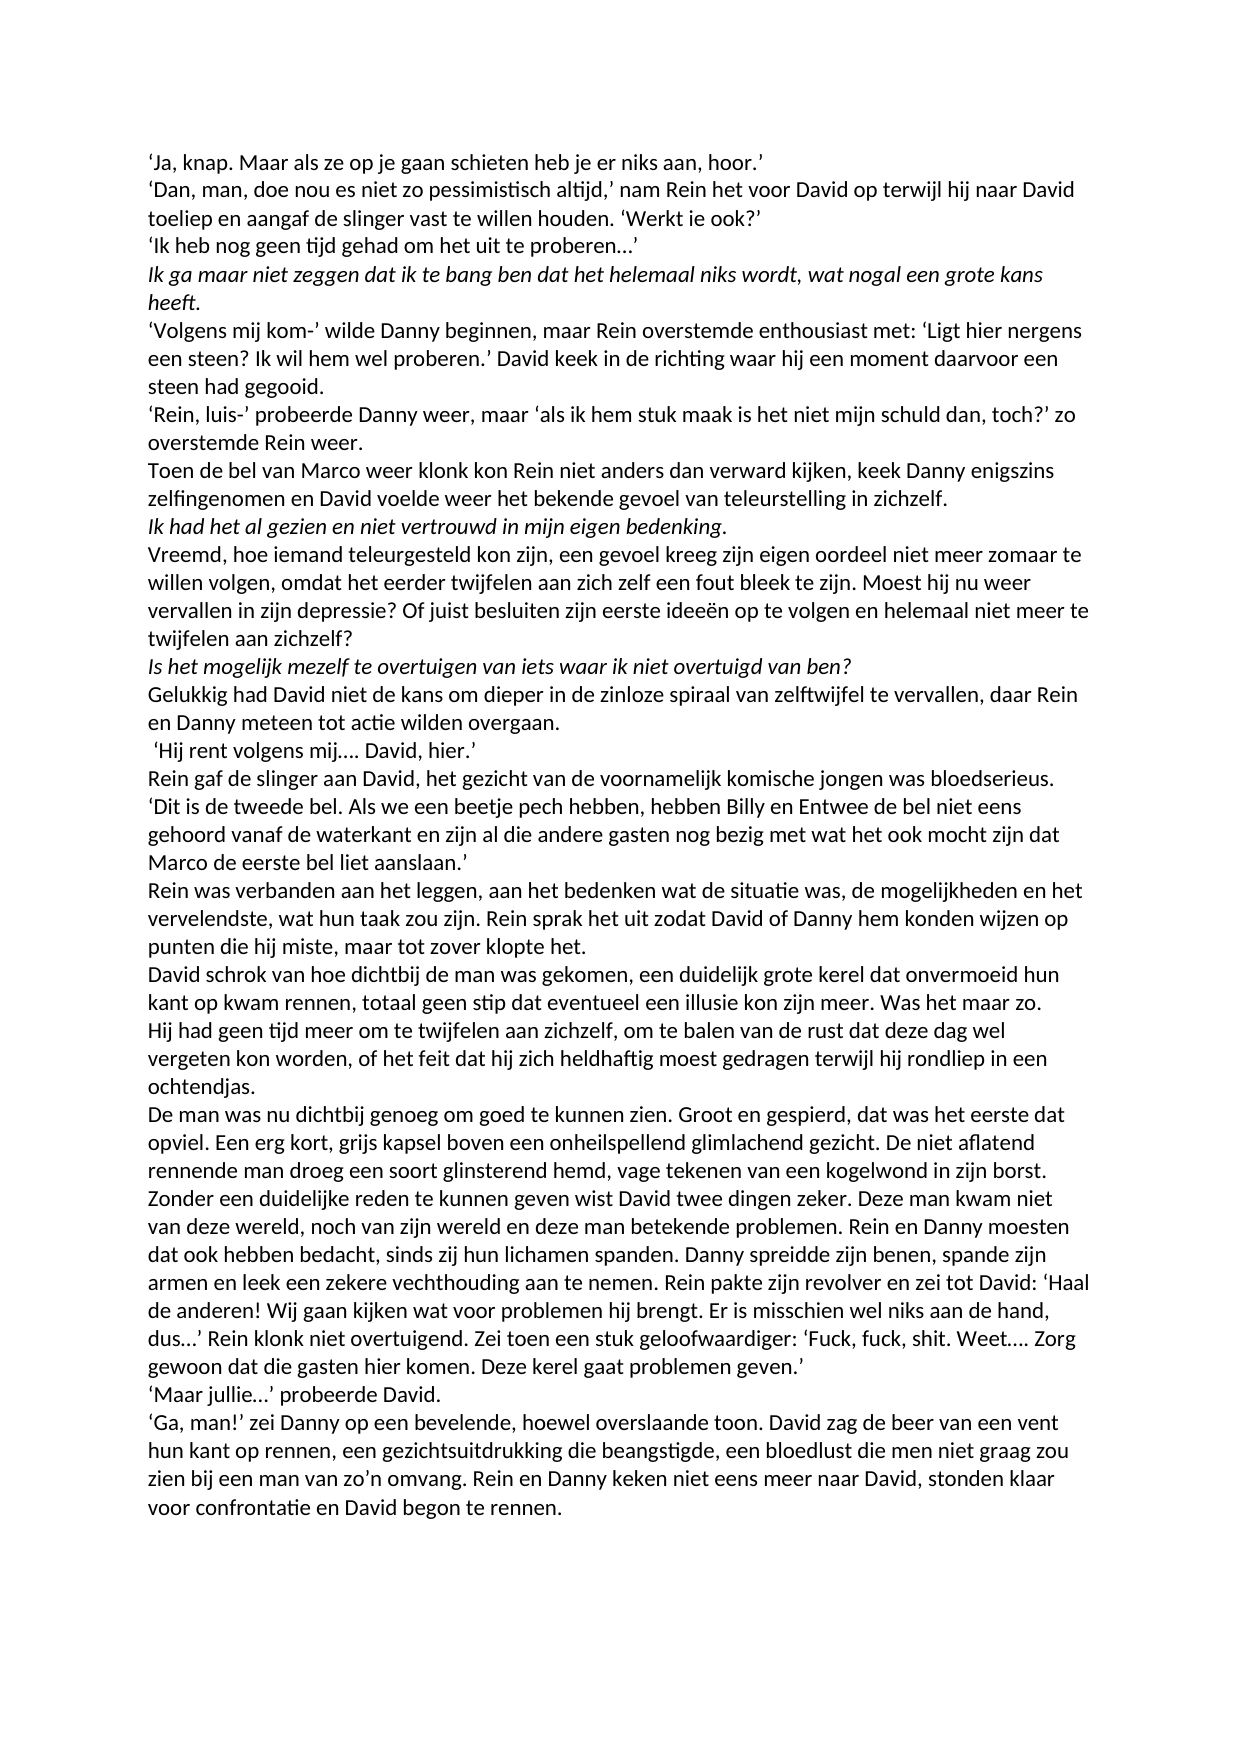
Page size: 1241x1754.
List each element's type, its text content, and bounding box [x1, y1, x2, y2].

text Rein was verbanden aan het leggen, aan het bedenken wat de situatie was, de mogelijkheden en het vervelendste, wat hun taak zou zijn. Rein sprak het uit zodat David of Danny hem konden wijzen op punten die hij miste, maar tot zover klopte het. [148, 876, 1093, 960]
text ‘Dan, man, doe nou es niet zo pessimistisch altijd,’ nam Rein het voor David op terwijl hij naar David toeliep en aangaf de slinger vast te willen houden. ‘Werkt ie ook?’ [148, 176, 1093, 232]
text ‘Ja, knap. Maar als ze op je gaan schieten heb je er niks aan, hoor.’ [148, 148, 1093, 176]
text ‘Ga, man!’ zei Danny op een bevelende, hoewel overslaande toon. David zag de beer van een vent hun kant op rennen, een gezichtsuitdrukking die beangstigde, een bloedlust die men niet graag zou zien bij een man van zo’n omvang. Rein en Danny keken niet eens meer naar David, stonden klaar voor confrontatie en David begon te rennen. [148, 1408, 1093, 1521]
text ‘Volgens mij kom-’ wilde Danny beginnen, maar Rein overstemde enthousiast met: ‘Ligt hier nergens een steen? Ik wil hem wel proberen.’ David keek in de richting waar hij een moment daarvoor een steen had gegooid. [148, 316, 1093, 400]
text Hij had geen tijd meer om te twijfelen aan zichzelf, om te balen van de rust dat deze dag wel vergeten kon worden, of het feit dat hij zich heldhaftig moest gedragen terwijl hij rondliep in een ochtendjas. [148, 1016, 1093, 1100]
text Vreemd, hoe iemand teleurgesteld kon zijn, een gevoel kreeg zijn eigen oordeel niet meer zomaar te willen volgen, omdat het eerder twijfelen aan zich zelf een fout bleek te zijn. Moest hij nu weer vervallen in zijn depressie? Of juist besluiten zijn eerste ideeën op te volgen en helemaal niet meer te twijfelen aan zichzelf? [148, 540, 1093, 652]
text ‘Maar jullie…’ probeerde David. [148, 1381, 1093, 1408]
text Rein gaf de slinger aan David, het gezicht van de voornamelijk komische jongen was bloedserieus. ‘Dit is de tweede bel. Als we een beetje pech hebben, hebben Billy en Entwee de bel niet eens gehoord vanaf de waterkant en zijn al die andere gasten nog bezig met wat het ook mocht zijn dat Marco de eerste bel liet aanslaan.’ [148, 764, 1093, 876]
text Is het mogelijk mezelf te overtuigen van iets waar ik niet overtuigd van ben? [148, 652, 1093, 680]
text Ik ga maar niet zeggen dat ik te bang ben dat het helemaal niks wordt, wat nogal een grote kans heeft. [148, 260, 1093, 316]
text David schrok van hoe dichtbij de man was gekomen, een duidelijk grote kerel dat onvermoeid hun kant op kwam rennen, totaal geen stip dat eventueel een illusie kon zijn meer. Was het maar zo. [148, 960, 1093, 1016]
text ‘Hij rent volgens mij…. David, hier.’ [148, 736, 1093, 764]
text Ik had het al gezien en niet vertrouwd in mijn eigen bedenking. [148, 512, 1093, 540]
text De man was nu dichtbij genoeg om goed te kunnen zien. Groot en gespierd, dat was het eerste dat opviel. Een erg kort, grijs kapsel boven een onheilspellend glimlachend gezicht. De niet aflatend rennende man droeg een soort glinsterend hemd, vage tekenen van een kogelwond in zijn borst. Zonder een duidelijke reden te kunnen geven wist David twee dingen zeker. Deze man kwam niet van deze wereld, noch van zijn wereld en deze man betekende problemen. Rein en Danny moesten dat ook hebben bedacht, sinds zij hun lichamen spanden. Danny spreidde zijn benen, spande zijn armen en leek een zekere vechthouding aan te nemen. Rein pakte zijn revolver en zei tot David: ‘Haal de anderen! Wij gaan kijken wat voor problemen hij brengt. Er is misschien wel niks aan de hand, dus…’ Rein klonk niet overtuigend. Zei toen een stuk geloofwaardiger: ‘Fuck, fuck, shit. Weet…. Zorg gewoon dat die gasten hier komen. Deze kerel gaat problemen geven.’ [148, 1100, 1093, 1381]
text ‘Rein, luis-’ probeerde Danny weer, maar ‘als ik hem stuk maak is het niet mijn schuld dan, toch?’ zo overstemde Rein weer. [148, 400, 1093, 456]
text Toen de bel van Marco weer klonk kon Rein niet anders dan verward kijken, keek Danny enigszins zelfingenomen en David voelde weer het bekende gevoel van teleurstelling in zichzelf. [148, 456, 1093, 512]
text ‘Ik heb nog geen tijd gehad om het uit te proberen…’ [148, 232, 1093, 260]
text Gelukkig had David niet de kans om dieper in de zinloze spiraal van zelftwijfel te vervallen, daar Rein en Danny meteen tot actie wilden overgaan. [148, 680, 1093, 736]
